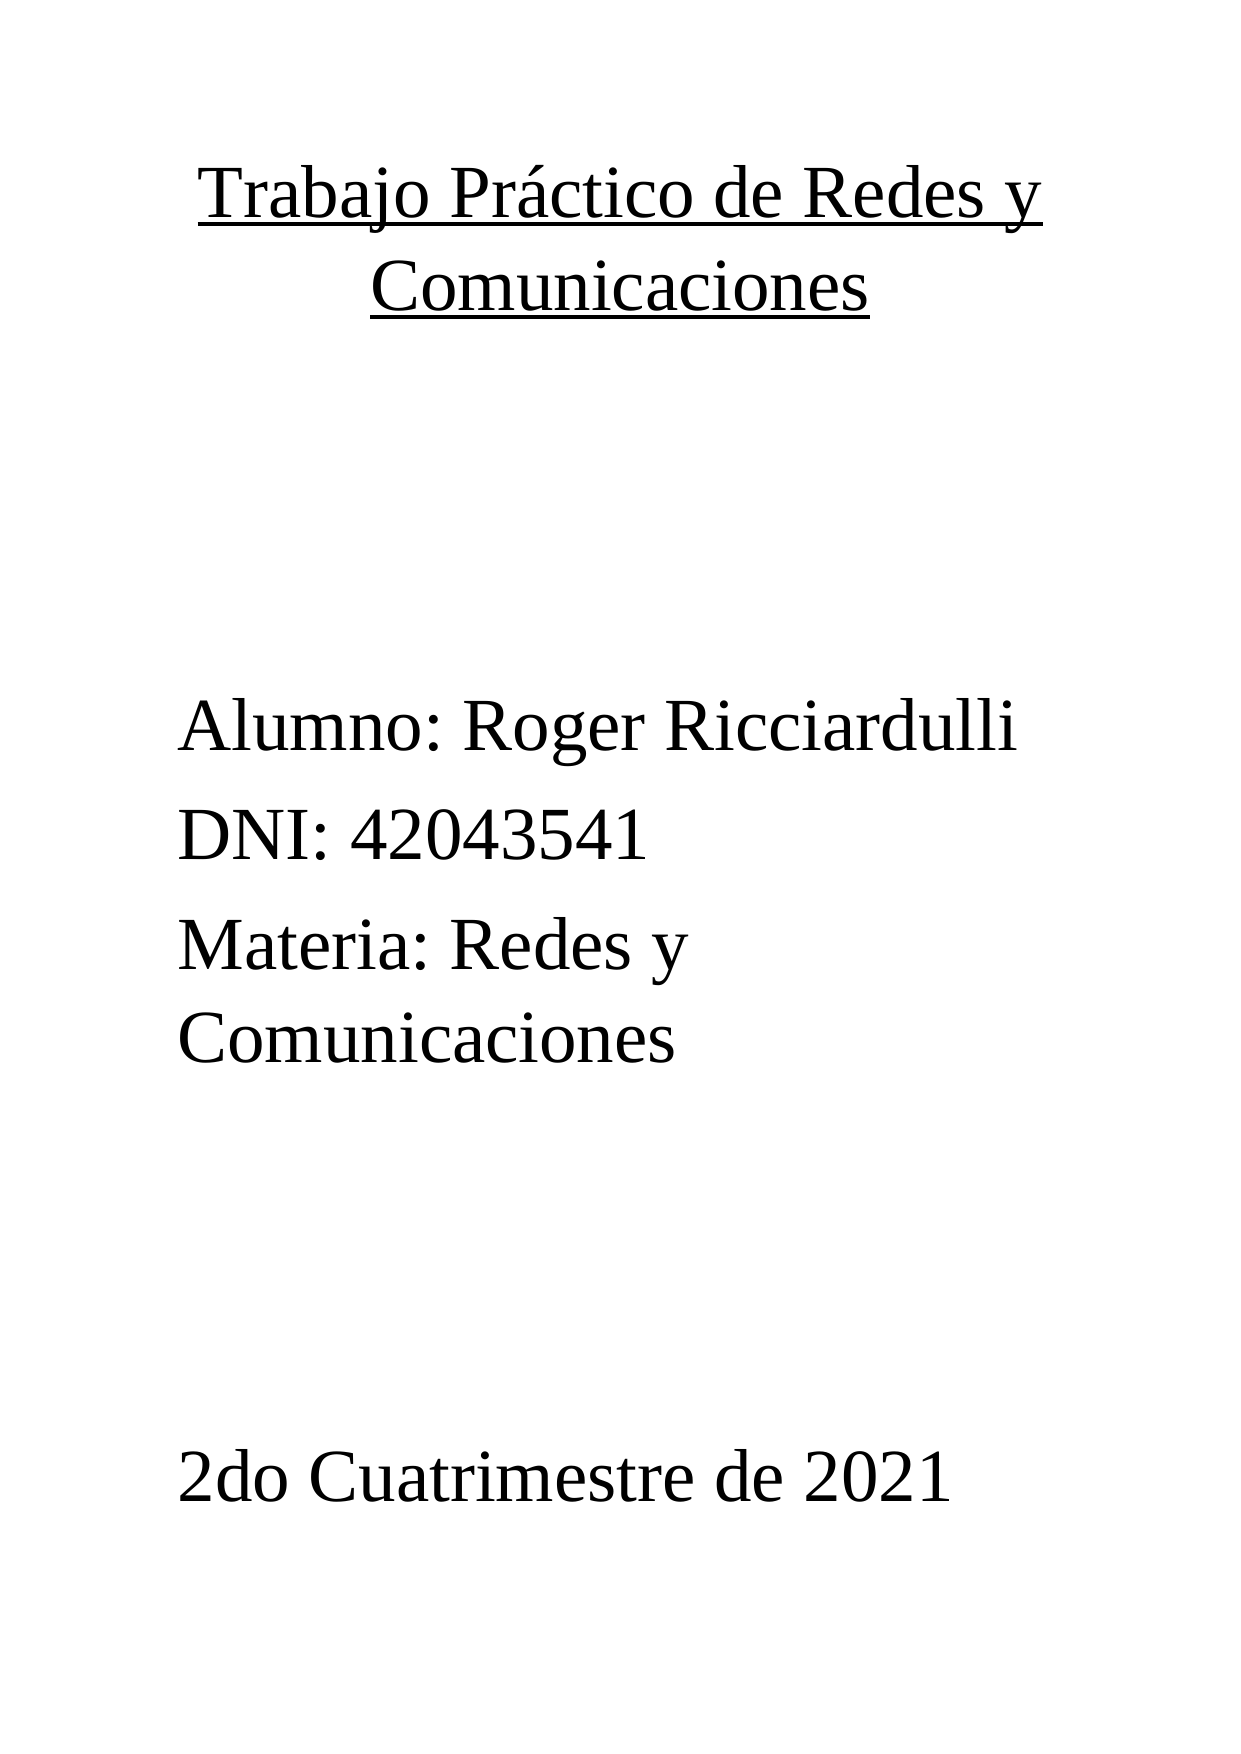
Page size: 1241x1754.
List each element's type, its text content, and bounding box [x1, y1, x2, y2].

text DNI: 42043541 [177, 790, 1063, 876]
text Materia: Redes y Comunicaciones [177, 899, 1063, 1079]
text 2do Cuatrimestre de 2021 [177, 1432, 1063, 1518]
text Trabajo Práctico de Redes y Comunicaciones [177, 148, 1063, 327]
text Alumno: Roger Ricciardulli [177, 680, 1063, 766]
